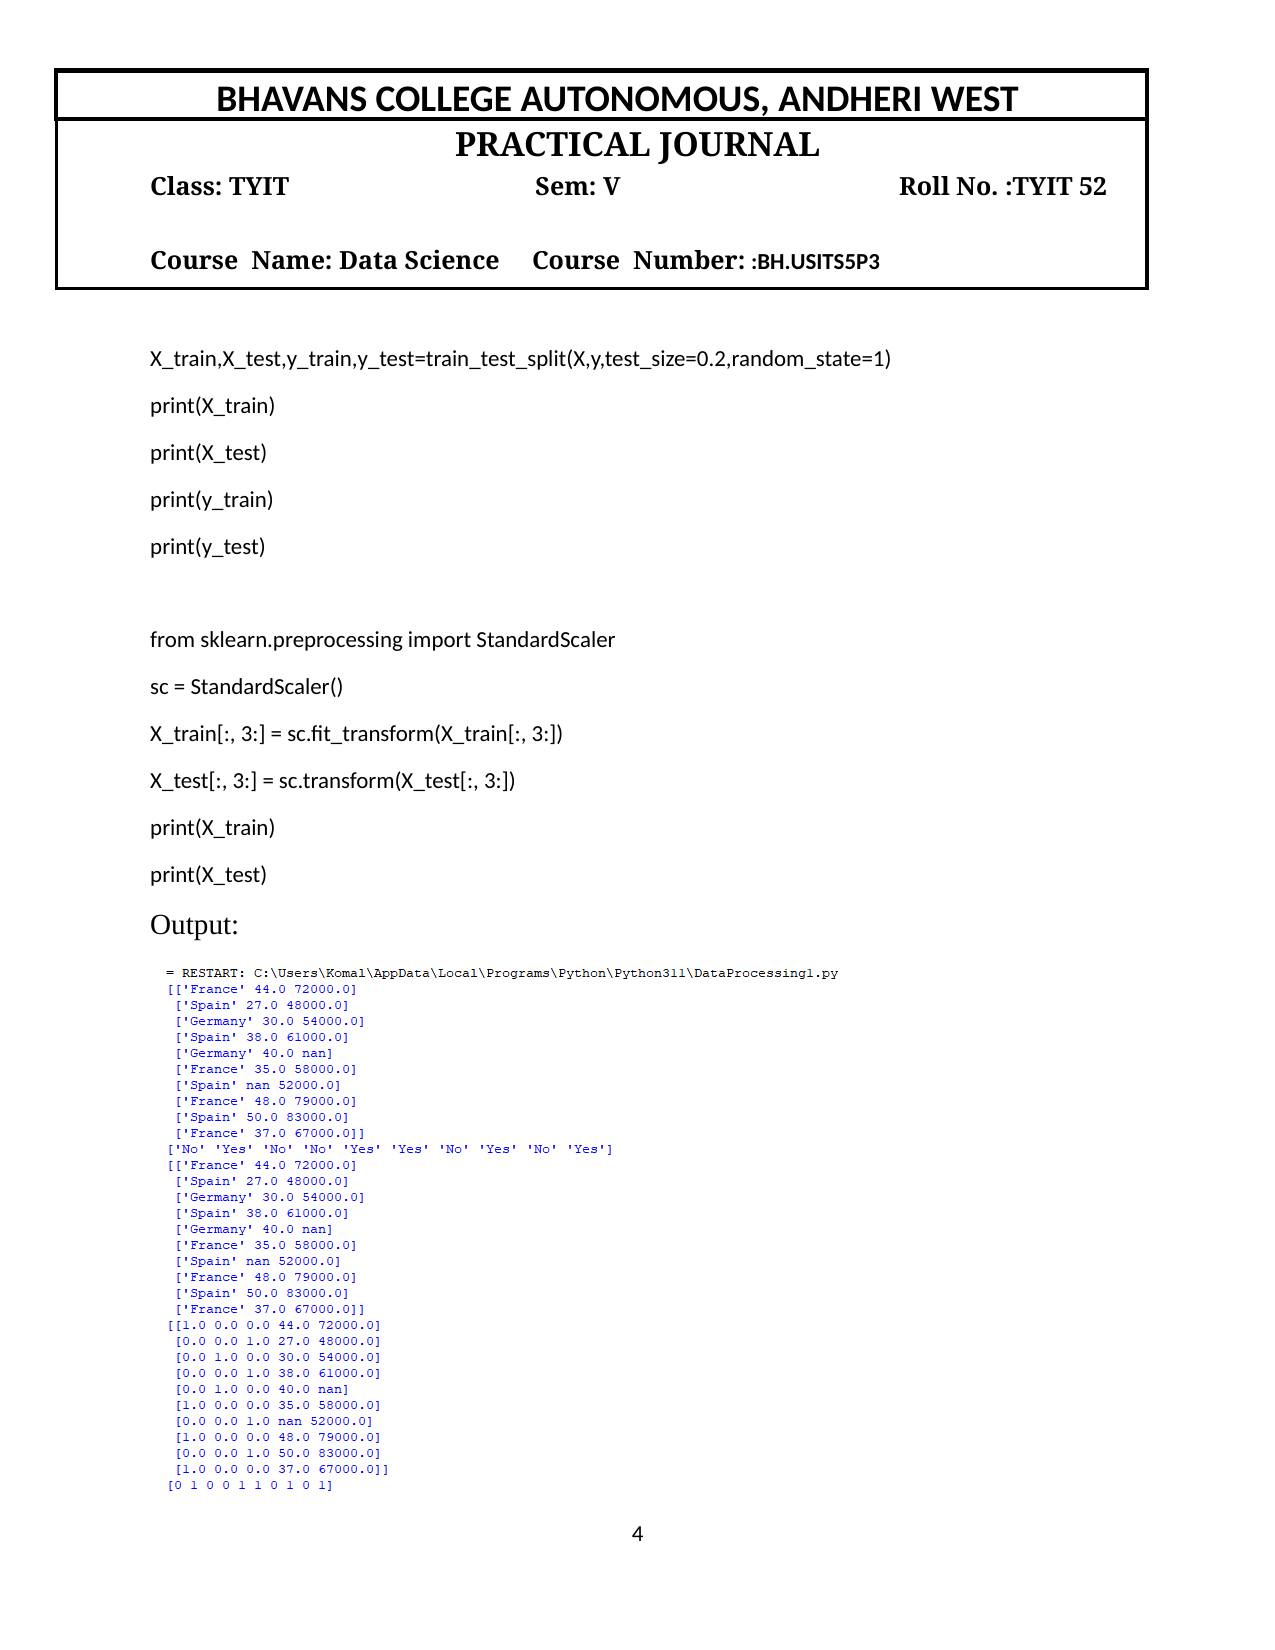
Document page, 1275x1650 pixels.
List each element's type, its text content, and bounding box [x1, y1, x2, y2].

text from sklearn.preprocessing import StandardScaler [150, 626, 1125, 654]
text print(y_test) [150, 532, 1125, 560]
text print(X_test) [150, 860, 1125, 888]
picture [161, 959, 1137, 1496]
text X_train,X_test,y_train,y_test=train_test_split(X,y,test_size=0.2,random_state=1) [150, 344, 1125, 372]
text print(X_train) [150, 813, 1125, 841]
text print(y_train) [150, 485, 1125, 513]
text sc = StandardScaler() [150, 672, 1125, 701]
text print(X_test) [150, 438, 1125, 466]
text X_test[:, 3:] = sc.transform(X_test[:, 3:]) [150, 766, 1125, 794]
text print(X_train) [150, 391, 1125, 419]
text Output: [150, 907, 1125, 940]
text X_train[:, 3:] = sc.fit_transform(X_train[:, 3:]) [150, 719, 1125, 747]
